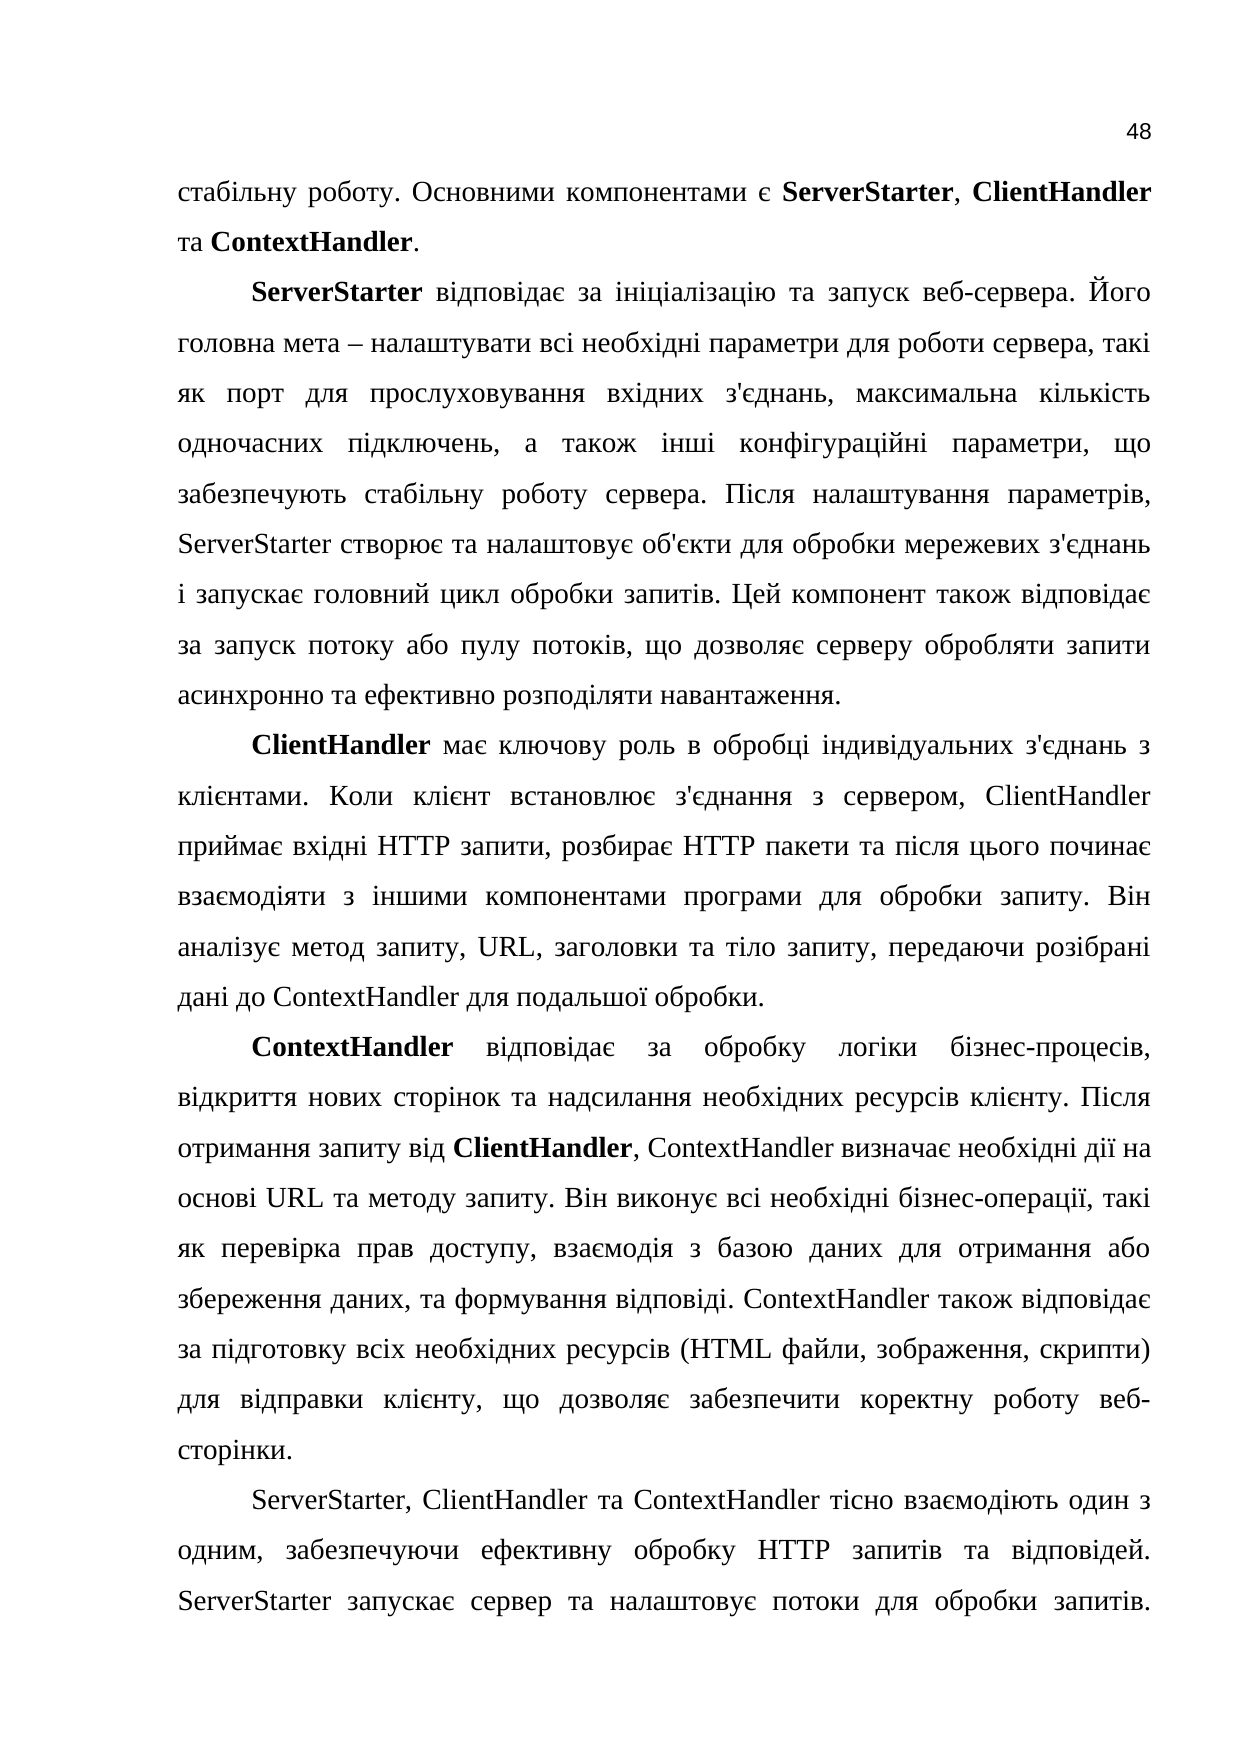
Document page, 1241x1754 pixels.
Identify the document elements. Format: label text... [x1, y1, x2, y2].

text ClientHandler має ключову роль в обробці індивідуальних з'єднань з клієнтами. Коли клієнт встановлює з'єднання з сервером, ClientHandler приймає вхідні HTTP запити, розбирає HTTP пакети та після цього починає взаємодіяти з іншими компонентами програми для обробки запиту. Він аналізує метод запиту, URL, заголовки та тіло запиту, передаючи розібрані дані до ContextHandler для подальшої обробки. [177, 727, 1152, 1012]
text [177, 174, 1152, 258]
text ServerStarter відповідає за ініціалізацію та запуск веб-сервера. Його головна мета – налаштувати всі необхідні параметри для роботи сервера, такі як порт для прослуховування вхідних з'єднань, максимальна кількість одночасних підключень, а також інші конфігураційні параметри, що забезпечують стабільну роботу сервера. Після налаштування параметрів, ServerStarter створює та налаштовує об'єкти для обробки мережевих з'єднань і запускає головний цикл обробки запитів. Цей компонент також відповідає за запуск потоку або пулу потоків, що дозволяє серверу обробляти запити асинхронно та ефективно розподіляти навантаження. [177, 274, 1152, 711]
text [177, 1482, 1152, 1616]
text ContextHandler відповідає за обробку логіки бізнес-процесів, відкриття нових сторінок та надсилання необхідних ресурсів клієнту. Після отримання запиту від ClientHandler, ContextHandler визначає необхідні дії на основі URL та методу запиту. Він виконує всі необхідні бізнес-операції, такі як перевірка прав доступу, взаємодія з базою даних для отримання або збереження даних, та формування відповіді. ContextHandler також відповідає за підготовку всіх необхідних ресурсів (HTML файли, зображення, скрипти) для відправки клієнту, що дозволяє забезпечити коректну роботу веб-сторінки. [177, 1029, 1152, 1465]
